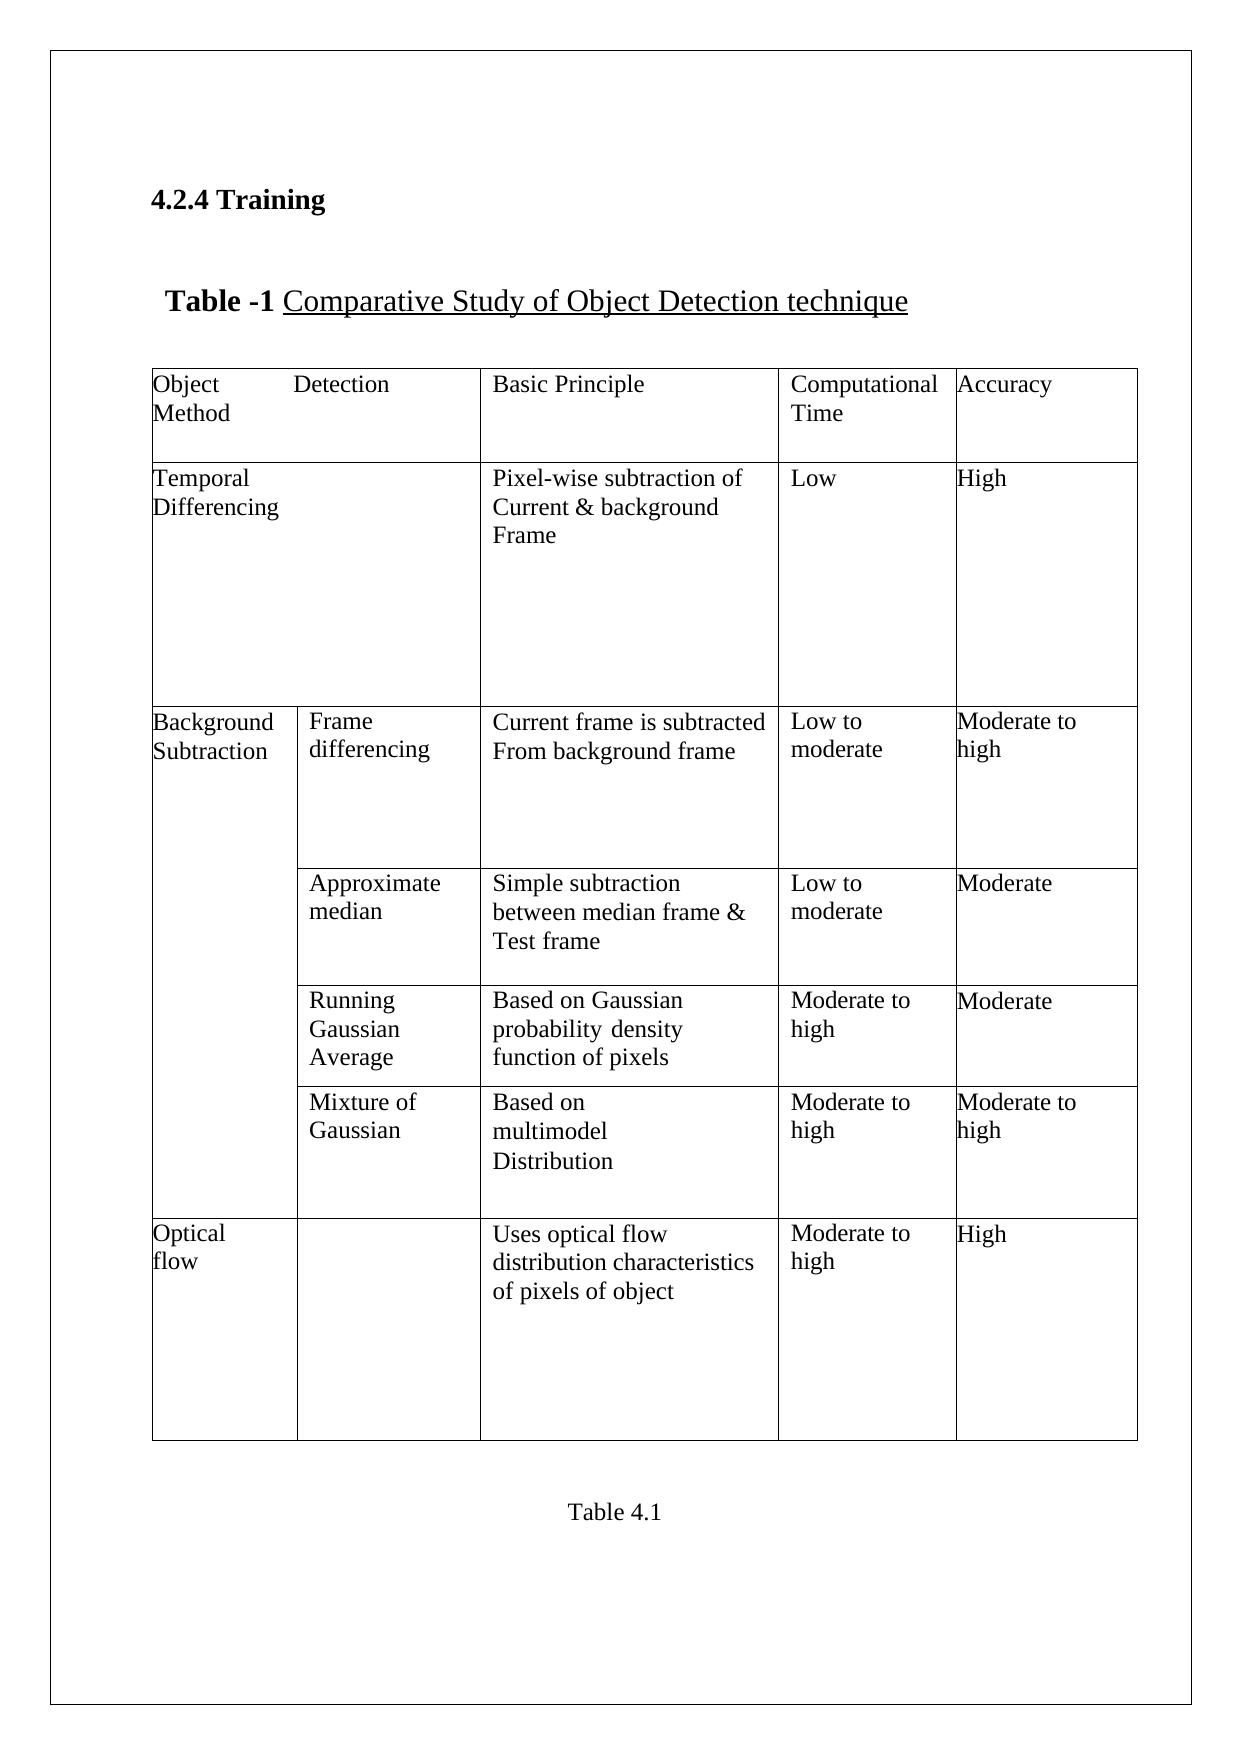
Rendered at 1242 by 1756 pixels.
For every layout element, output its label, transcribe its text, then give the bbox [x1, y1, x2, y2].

table_cell Temporal Differencing [153, 463, 480, 706]
table_cell Uses optical flow distribution characteristics of pixels of object [481, 1219, 778, 1440]
table_cell [298, 1219, 480, 1440]
table_cell Optical flow [153, 1219, 297, 1440]
table_header Object Detection Method [153, 369, 480, 462]
table_cell Pixel-wise subtraction of Current & background Frame [481, 463, 778, 706]
table_cell Low [779, 463, 956, 706]
table_cell Background Subtraction [153, 707, 297, 1218]
table_cell Based on Gaussian probability density function of pixels [481, 986, 778, 1086]
table_cell Moderate [957, 986, 1137, 1086]
table_header Computational Time [779, 369, 956, 462]
table_cell Moderate to high [957, 1087, 1137, 1218]
table_cell Moderate [957, 869, 1137, 985]
table_cell Frame differencing [298, 707, 480, 867]
table_cell Approximate median [298, 869, 480, 985]
text 4.2.4 Training [151, 182, 1122, 216]
table_cell Mixture of Gaussian [298, 1087, 480, 1218]
table_cell Current frame is subtracted From background frame [481, 707, 778, 867]
table_cell Running Gaussian Average [298, 986, 480, 1086]
table_cell High [957, 1219, 1137, 1440]
table_cell Simple subtraction between median frame & Test frame [481, 869, 778, 985]
text Table -1 Comparative Study of Object Detection technique [164, 282, 1135, 318]
table_cell Moderate to high [779, 1219, 956, 1440]
table_cell Based on multimodel Distribution [481, 1087, 778, 1218]
table_cell Low to moderate [779, 707, 956, 867]
table_cell Moderate to high [779, 1087, 956, 1218]
table_cell High [957, 463, 1137, 706]
table_header Basic Principle [481, 369, 778, 462]
table_cell Moderate to high [957, 707, 1137, 867]
table_header Accuracy [957, 369, 1137, 462]
table_cell Moderate to high [779, 986, 956, 1086]
table_cell Low to moderate [779, 869, 956, 985]
